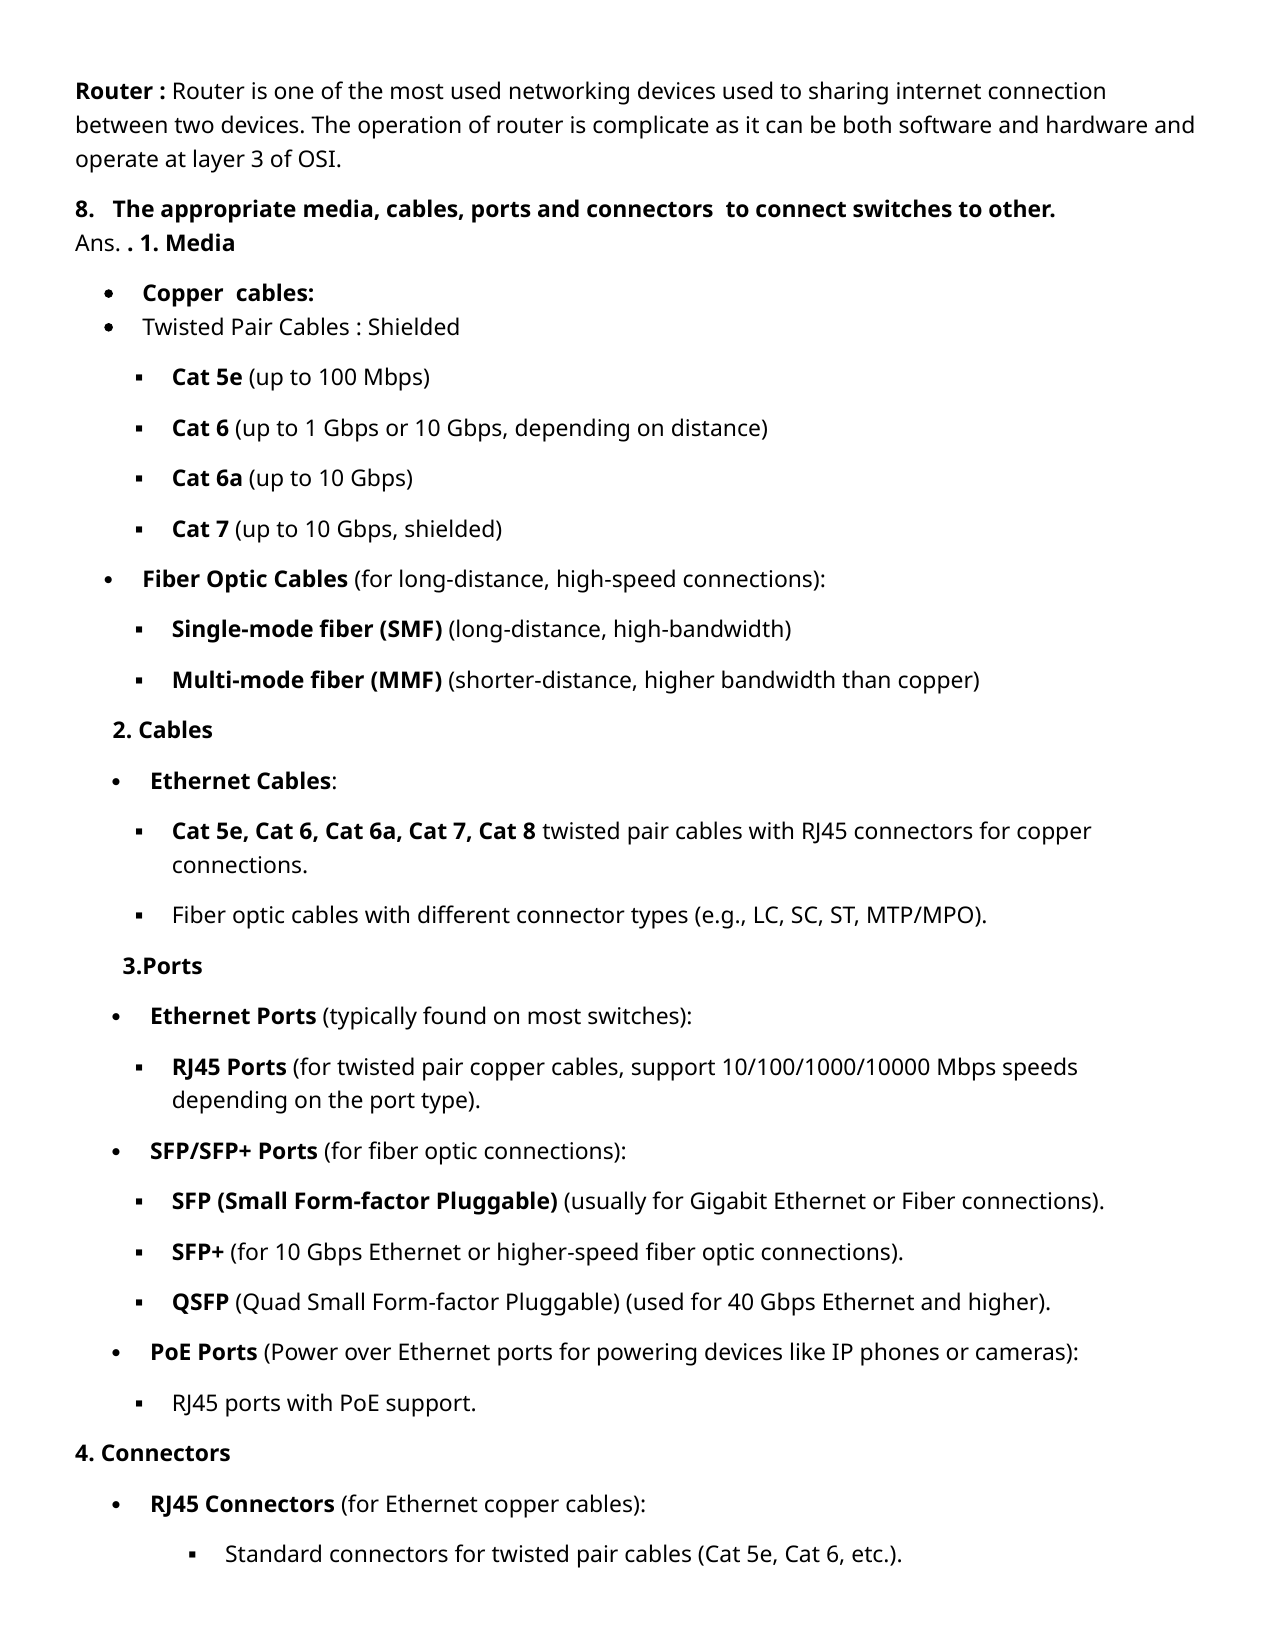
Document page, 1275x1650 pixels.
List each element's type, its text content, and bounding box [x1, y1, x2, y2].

list Cat 5e, Cat 6, Cat 6a, Cat 7, Cat 8 twisted pair cables with RJ45 connectors for copper connections. [134, 815, 1200, 880]
text Router : Router is one of the most used networking devices used to sharing internet connection between two devices. The operation of router is complicate as it can be both software and hardware and operate at layer 3 of OSI. [75, 75, 1200, 174]
list PoE Ports (Power over Ethernet ports for powering devices like IP phones or cameras): [112, 1336, 1200, 1368]
list Twisted Pair Cables : Shielded [104, 311, 1200, 342]
text 3.Ports [75, 950, 1200, 981]
list Cat 7 (up to 10 Gbps, shielded) [134, 513, 1200, 544]
list Fiber optic cables with different connector types (e.g., LC, SC, ST, MTP/MPO). [134, 899, 1200, 931]
list RJ45 Connectors (for Ethernet copper cables): [112, 1488, 1200, 1519]
list Cat 6a (up to 10 Gbps) [134, 462, 1200, 493]
text Ans. . 1. Media [75, 227, 1200, 258]
list SFP/SFP+ Ports (for fiber optic connections): [112, 1135, 1200, 1166]
list Standard connectors for twisted pair cables (Cat 5e, Cat 6, etc.). [187, 1538, 1200, 1569]
list Single-mode fiber (SMF) (long-distance, high-bandwidth) [134, 613, 1200, 645]
list Cat 5e (up to 100 Mbps) [134, 361, 1200, 393]
list Copper cables: [104, 277, 1200, 308]
list QSFP (Quad Small Form-factor Pluggable) (used for 40 Gbps Ethernet and higher). [134, 1286, 1200, 1317]
list SFP (Small Form-factor Pluggable) (usually for Gigabit Ethernet or Fiber connections). [134, 1185, 1200, 1216]
list Fiber Optic Cables (for long-distance, high-speed connections): [104, 563, 1200, 594]
text 2. Cables [75, 714, 1200, 746]
list The appropriate media, cables, ports and connectors to connect switches to other. [75, 193, 1200, 224]
list Multi-mode fiber (MMF) (shorter-distance, higher bandwidth than copper) [134, 664, 1200, 695]
list SFP+ (for 10 Gbps Ethernet or higher-speed fiber optic connections). [134, 1236, 1200, 1267]
list RJ45 Ports (for twisted pair copper cables, support 10/100/1000/10000 Mbps speeds depending on the port type). [134, 1051, 1200, 1116]
text 4. Connectors [75, 1437, 1200, 1468]
list Ethernet Cables: [112, 765, 1200, 796]
list RJ45 ports with PoE support. [134, 1387, 1200, 1418]
list Ethernet Ports (typically found on most switches): [112, 1000, 1200, 1031]
list Cat 6 (up to 1 Gbps or 10 Gbps, depending on distance) [134, 412, 1200, 443]
